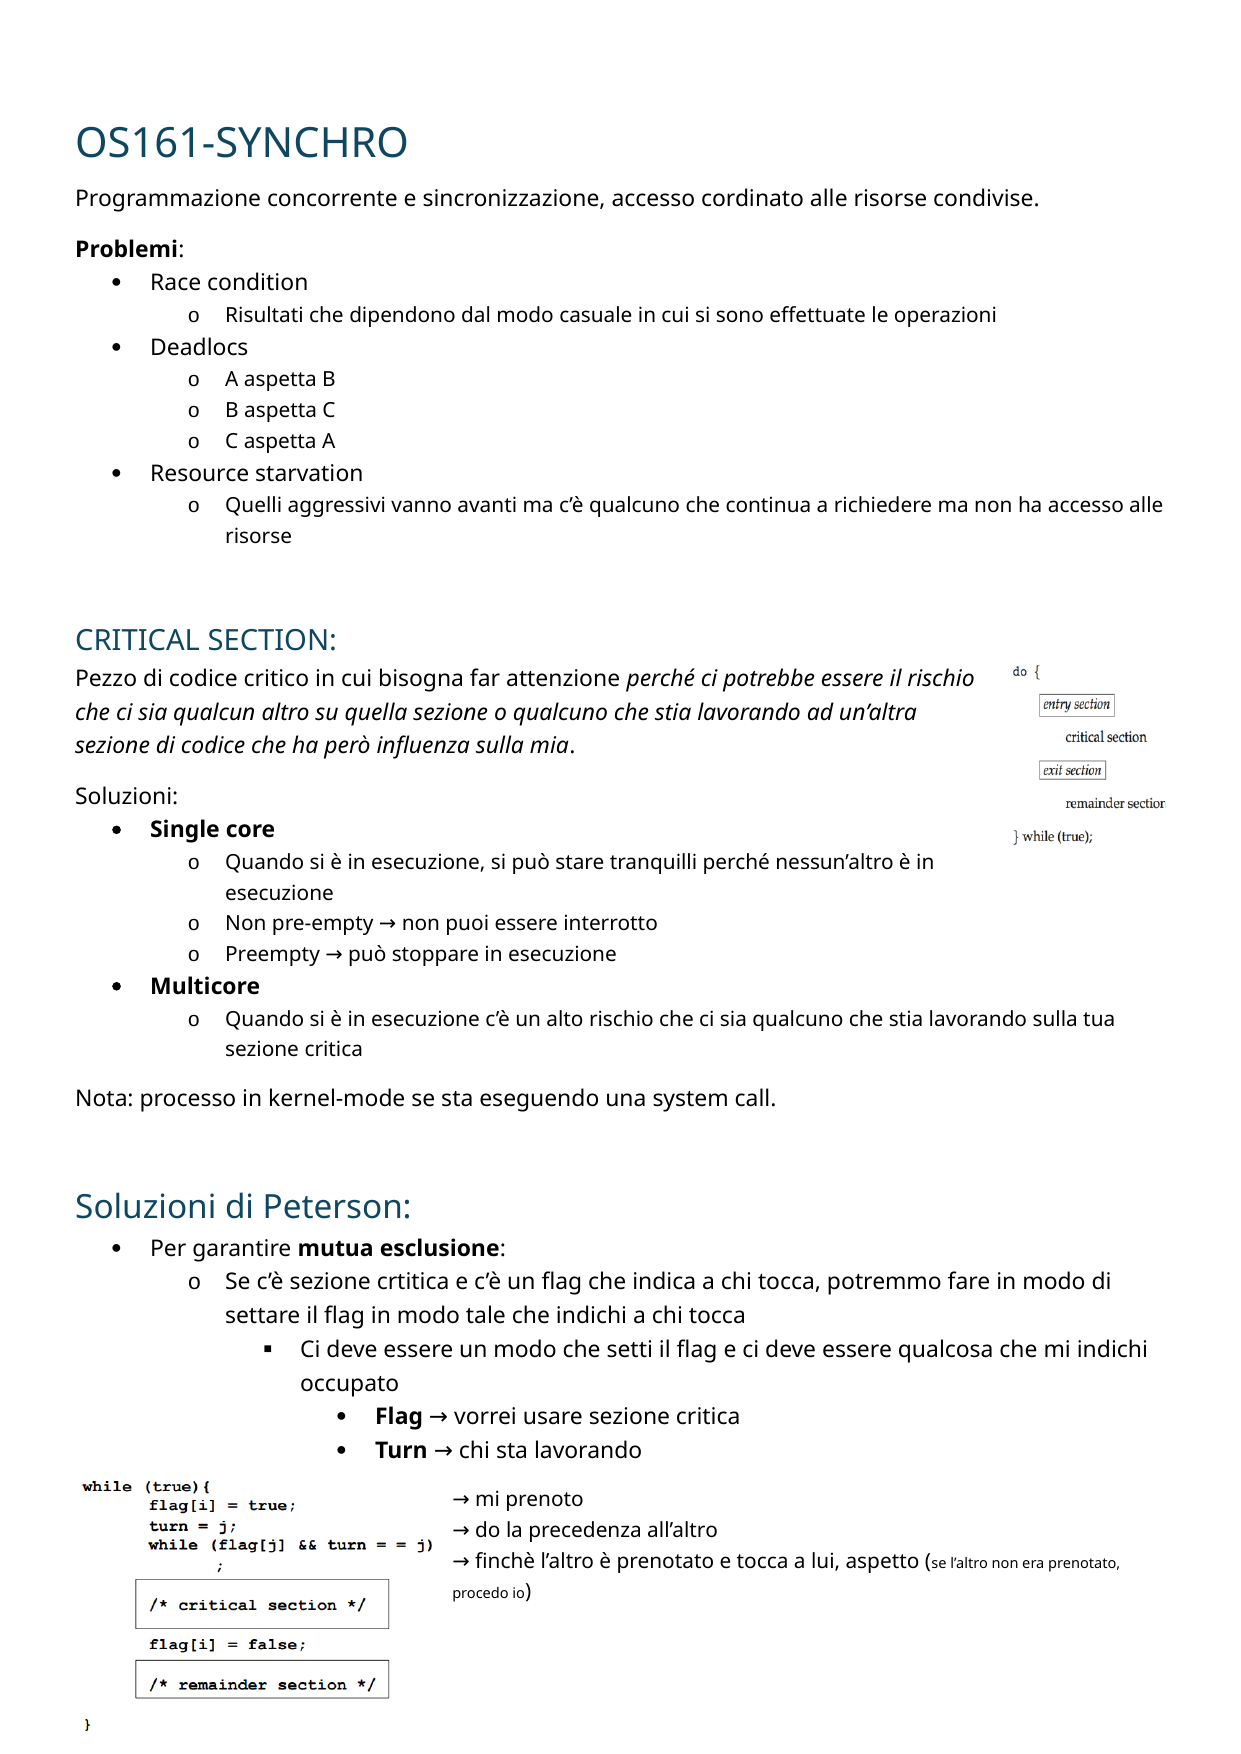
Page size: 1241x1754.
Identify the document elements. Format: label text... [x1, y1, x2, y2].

list Non pre-empty → non puoi essere interrotto [187, 908, 1165, 937]
picture [75, 1478, 434, 1733]
text Soluzioni: [75, 779, 1006, 811]
list Multicore [112, 970, 1165, 1001]
text Nota: processo in kernel-mode se sta eseguendo una system call. [75, 1082, 1165, 1113]
list Resource starvation [112, 457, 1165, 488]
list Quelli aggressivi vanno avanti ma c’è qualcuno che continua a richiedere ma non ha accesso alle risorse [187, 490, 1165, 549]
list Race condition [112, 266, 1165, 297]
list Risultati che dipendono dal modo casuale in cui si sono effettuate le operazioni [187, 300, 1165, 328]
text Programmazione concorrente e sincronizzazione, accesso cordinato alle risorse condivise. [75, 182, 1165, 213]
list Quando si è in esecuzione c’è un alto rischio che ci sia qualcuno che stia lavorando sulla tua sezione critica [187, 1004, 1165, 1063]
subtitle CRITICAL SECTION: [75, 619, 1165, 658]
list Flag → vorrei usare sezione critica [337, 1400, 1165, 1432]
list Deadlocs [112, 331, 1165, 362]
list C aspetta A [187, 426, 1165, 454]
text → mi prenoto → do la precedenza all’altro → finchè l’altro è prenotato e tocca a lui, aspetto (se l’altro non era prenotato, procedo io) [434, 1484, 1165, 1605]
list A aspetta B [187, 364, 1165, 393]
list Se c’è sezione crtitica e c’è un flag che indica a chi tocca, potremmo fare in modo di settare il flag in modo tale che indichi a chi tocca [187, 1265, 1165, 1330]
text Pezzo di codice critico in cui bisogna far attenzione perché ci potrebbe essere il rischio che ci sia qualcun altro su quella sezione o qualcuno che stia lavorando ad un’altra sezione di codice che ha però influenza sulla mia. [75, 662, 1165, 760]
list Preempty → può stoppare in esecuzione [187, 939, 1165, 968]
text Problemi: [75, 232, 1165, 264]
list Ci deve essere un modo che setti il flag e ci deve essere qualcosa che mi indichi occupato [262, 1333, 1165, 1398]
list B aspetta C [187, 395, 1165, 424]
list Per garantire mutua esclusione: [112, 1231, 1165, 1263]
list Quando si è in esecuzione, si può stare tranquilli perché nessun’altro è in esecuzione [187, 847, 1165, 906]
picture [1006, 663, 1166, 848]
subtitle Soluzioni di Peterson: [75, 1182, 1165, 1228]
subtitle OS161-SYNCHRO [75, 112, 1165, 169]
list Single core [112, 813, 1006, 844]
list Turn → chi sta lavorando [337, 1434, 1165, 1465]
